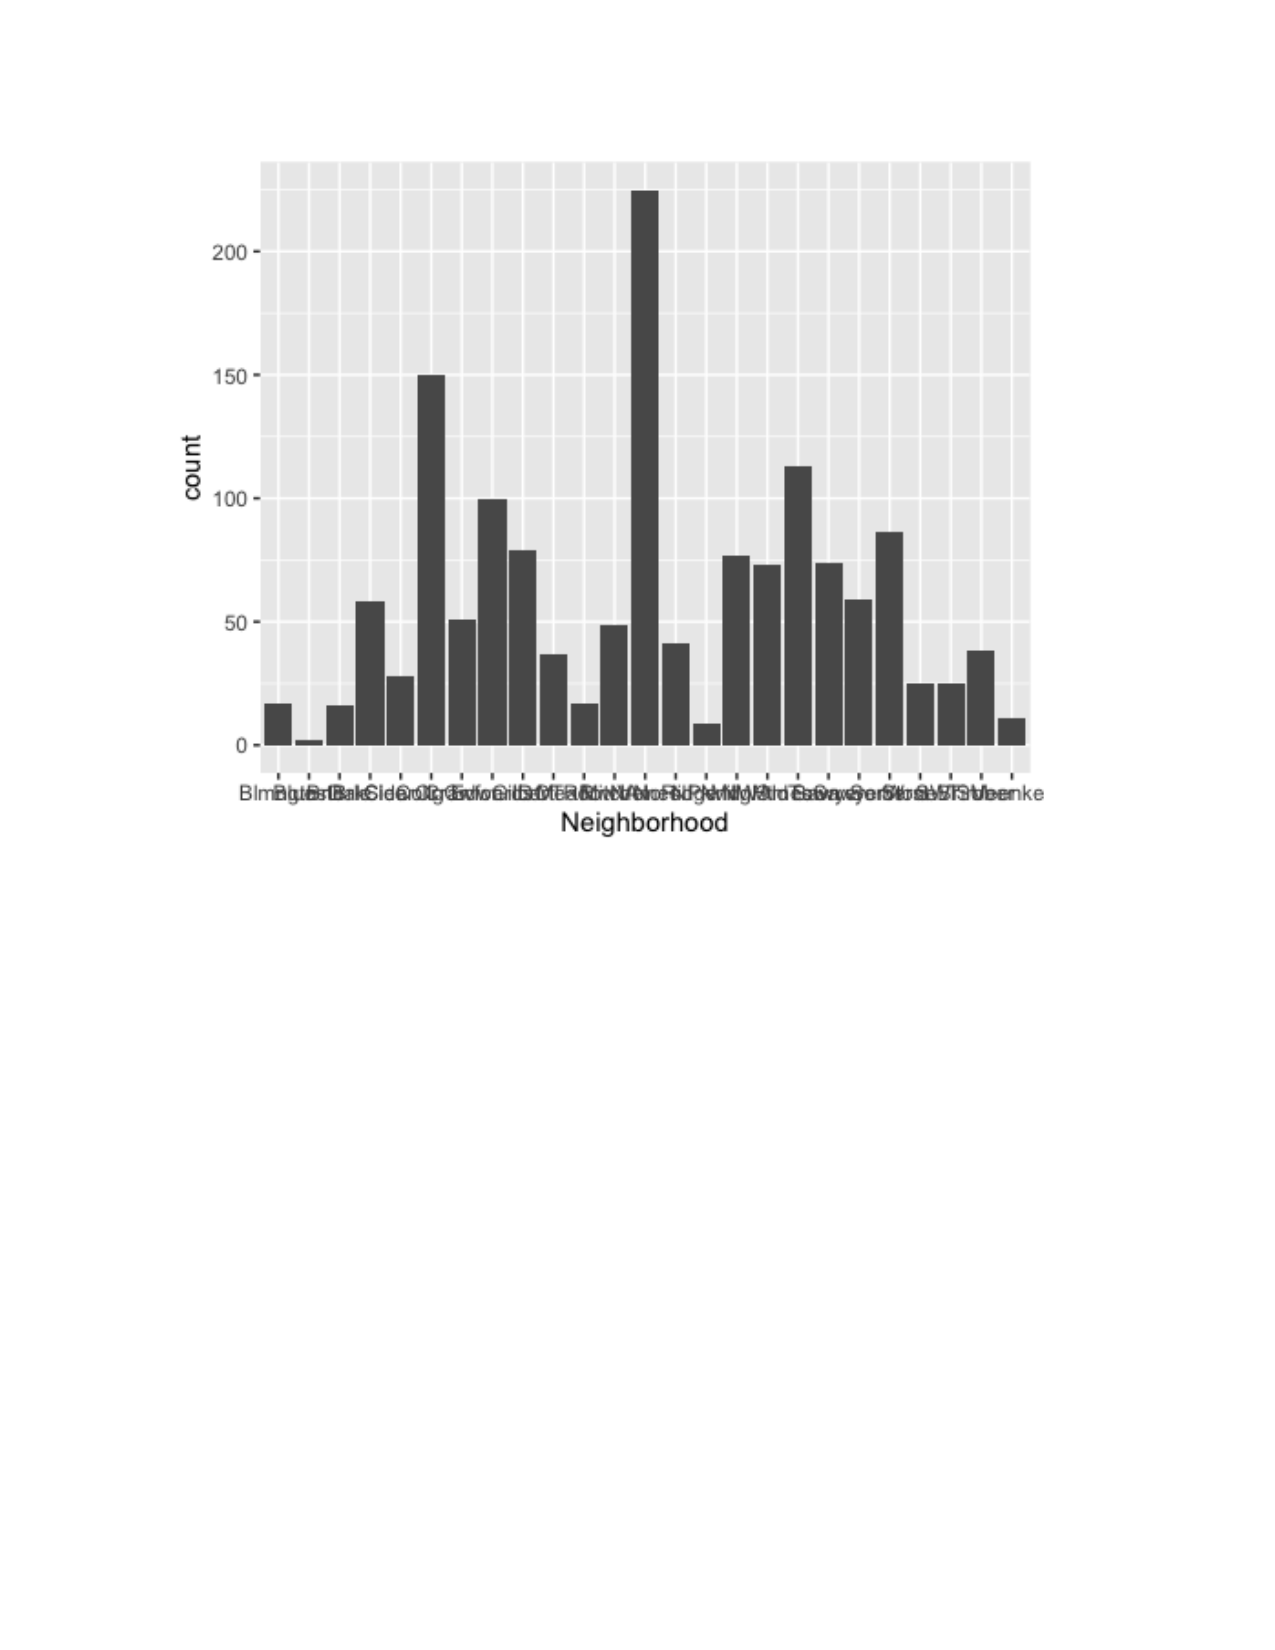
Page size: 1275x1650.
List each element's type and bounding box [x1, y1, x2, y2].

picture [168, 150, 1044, 850]
